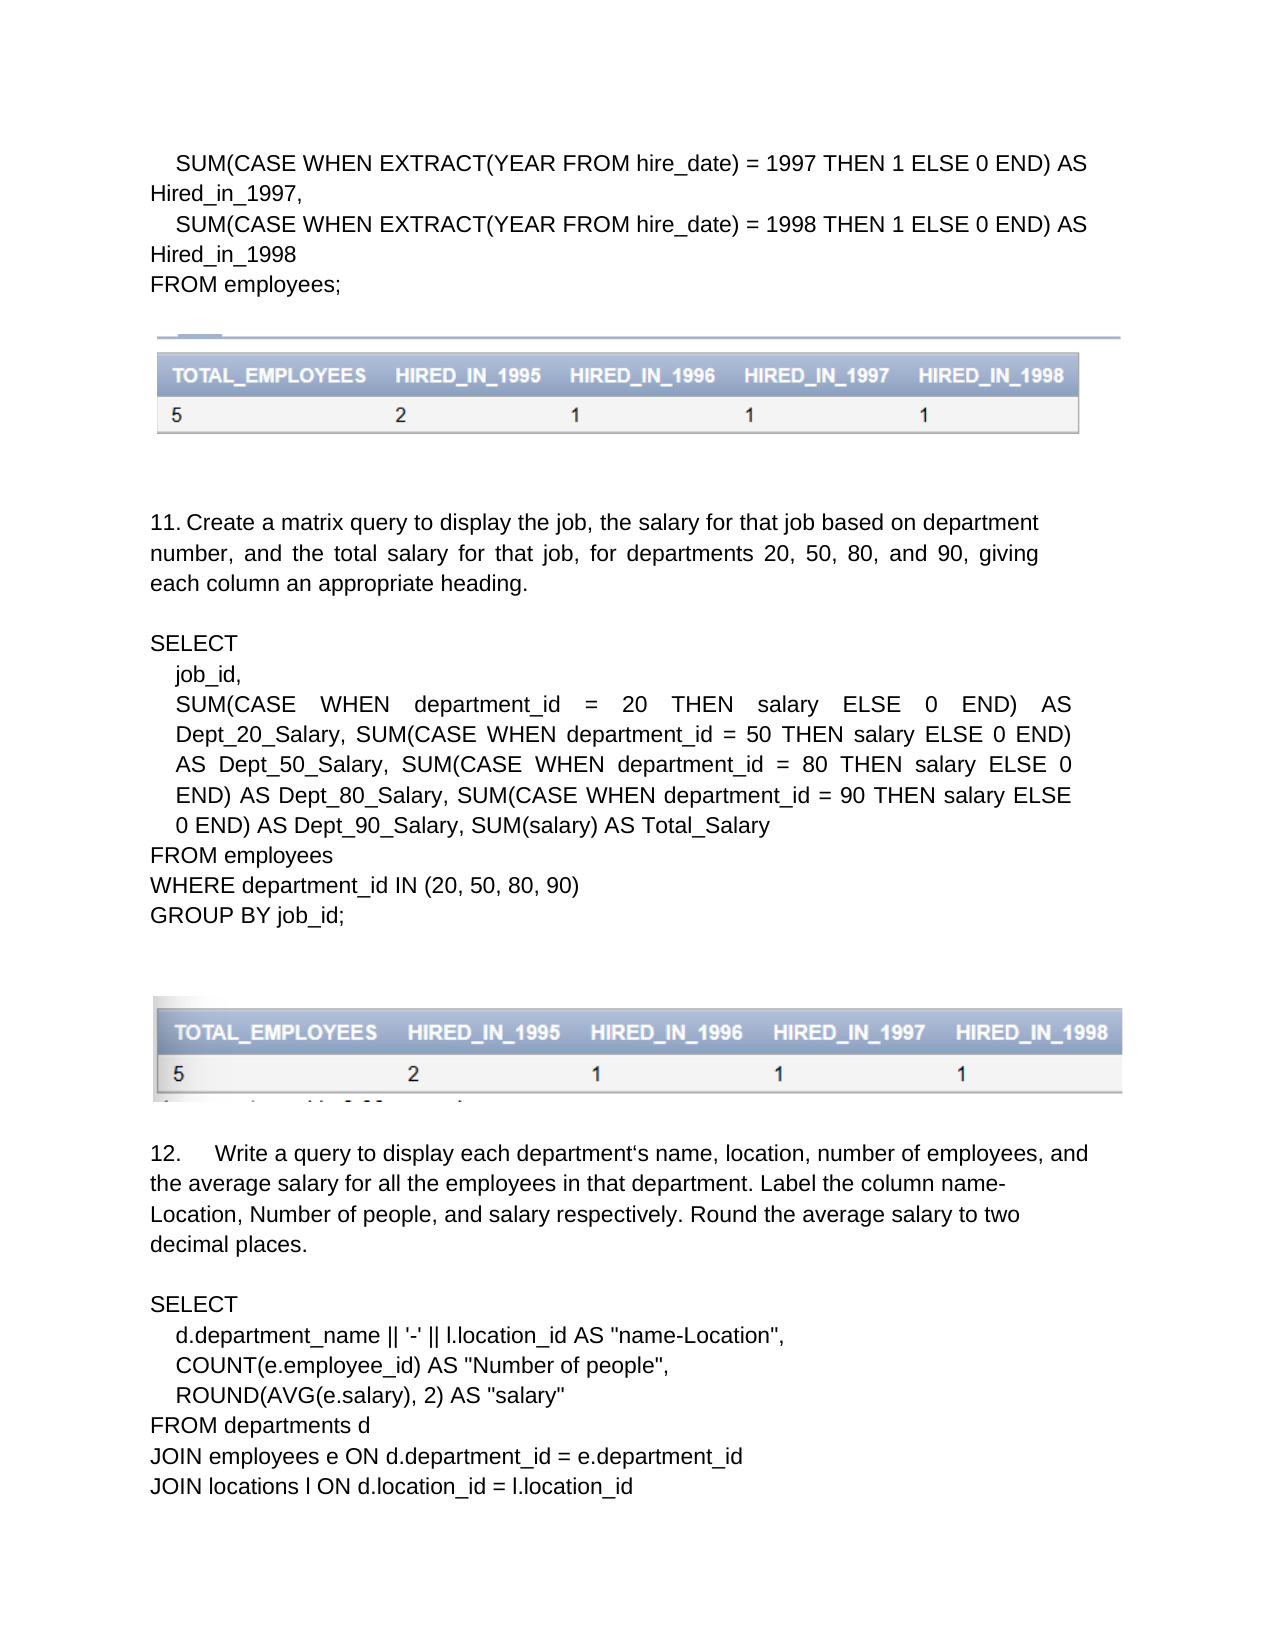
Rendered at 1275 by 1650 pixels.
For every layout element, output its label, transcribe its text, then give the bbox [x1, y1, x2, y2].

text Hired_in_1997, [150, 180, 1133, 207]
picture [153, 996, 1123, 1102]
text SUM(CASE WHEN EXTRACT(YEAR FROM hire_date) = 1998 THEN 1 ELSE 0 END) AS [175, 211, 1133, 237]
text WHERE department_id IN (20, 50, 80, 90) GROUP BY job_id; [150, 872, 584, 929]
text JOIN employees e ON d.department_id = e.department_id JOIN locations l ON d.location_id = l.location_id [150, 1443, 789, 1499]
text job_id, [175, 661, 1133, 687]
list Write a query to display each department‘s name, location, number of employees, and the average salary for all the employees in that department. Label the column name-Location, Number of people, and salary respectively. Round the average salary to two decimal places. [150, 1140, 1093, 1257]
subtitle SELECT [150, 630, 1133, 657]
text SUM(CASE WHEN EXTRACT(YEAR FROM hire_date) = 1997 THEN 1 ELSE 0 END) AS [175, 150, 1133, 176]
text FROM employees [150, 842, 1133, 868]
text d.department_name || '-' || l.location_id AS "name-Location", COUNT(e.employee_id) AS "Number of people", ROUND(AVG(e.salary), 2) AS "salary" [175, 1322, 789, 1408]
list Create a matrix query to display the job, the salary for that job based on department number, and the total salary for that job, for departments 20, 50, 80, and 90, giving each column an appropriate heading. [150, 509, 1040, 596]
subtitle SELECT [150, 1291, 1133, 1318]
text SUM(CASE WHEN department_id = 20 THEN salary ELSE 0 END) AS Dept_20_Salary, SUM(CASE WHEN department_id = 50 THEN salary ELSE 0 END) AS Dept_50_Salary, SUM(CASE WHEN department_id = 80 THEN salary ELSE 0 END) AS Dept_80_Salary, SUM(CASE WHEN department_id = 90 THEN salary ELSE 0 END) AS Dept_90_Salary, SUM(salary) AS Total_Salary [175, 691, 1072, 838]
text FROM departments d [150, 1412, 1133, 1439]
picture [157, 334, 1121, 434]
text Hired_in_1998 FROM employees; [150, 241, 341, 297]
